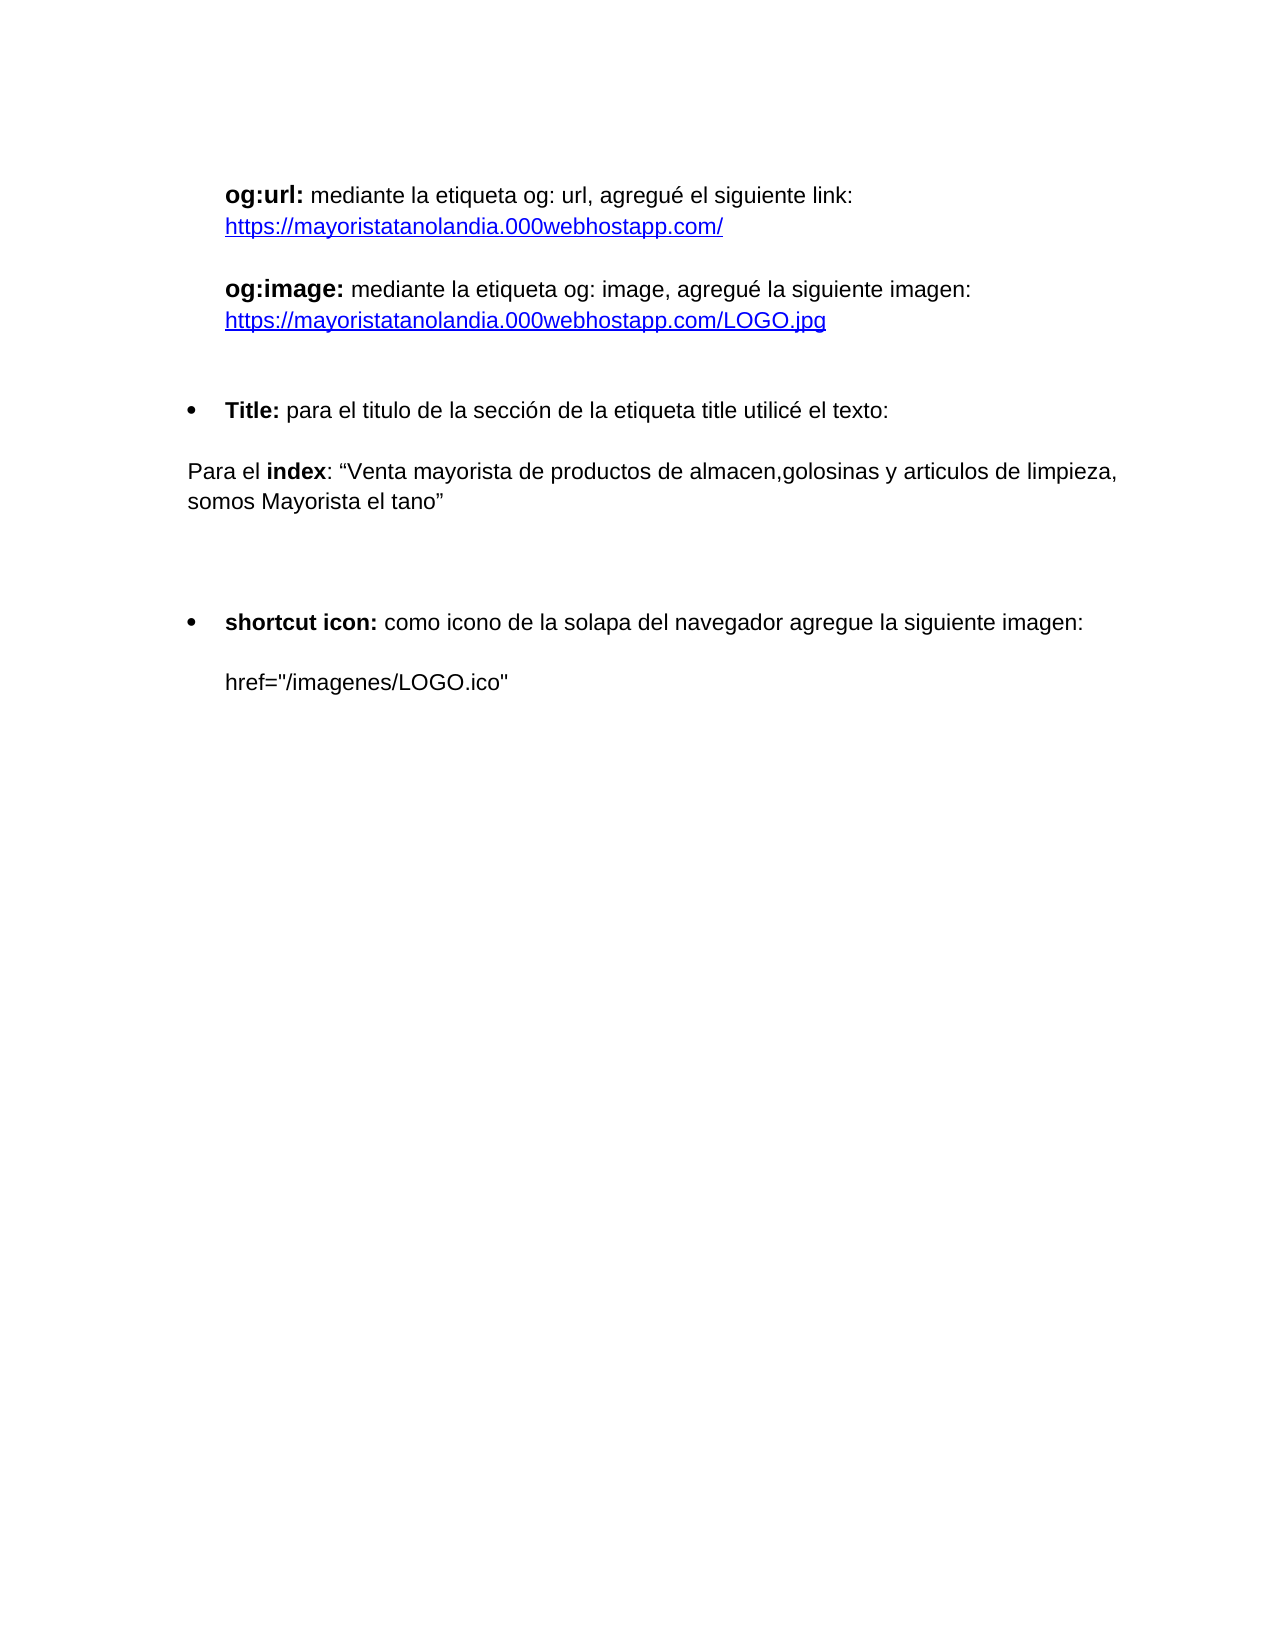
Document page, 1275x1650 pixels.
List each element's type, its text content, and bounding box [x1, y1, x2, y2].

text href="/imagenes/LOGO.ico" [150, 669, 1125, 696]
list og:url: mediante la etiqueta og: url, agregué el siguiente link: [225, 180, 1125, 209]
list Title: para el titulo de la sección de la etiqueta title utilicé el texto: [187, 397, 1125, 424]
list og:image: mediante la etiqueta og: image, agregué la siguiente imagen: [225, 274, 1125, 302]
list https://mayoristatanolandia.000webhostapp.com/LOGO.jpg [225, 307, 1125, 333]
text Para el index: “Venta mayorista de productos de almacen,golosinas y articulos de limpieza, somos Mayorista el tano” [187, 458, 1125, 514]
list https://mayoristatanolandia.000webhostapp.com/ [225, 213, 1125, 239]
list shortcut icon: como icono de la solapa del navegador agregue la siguiente imagen: [187, 609, 1125, 635]
